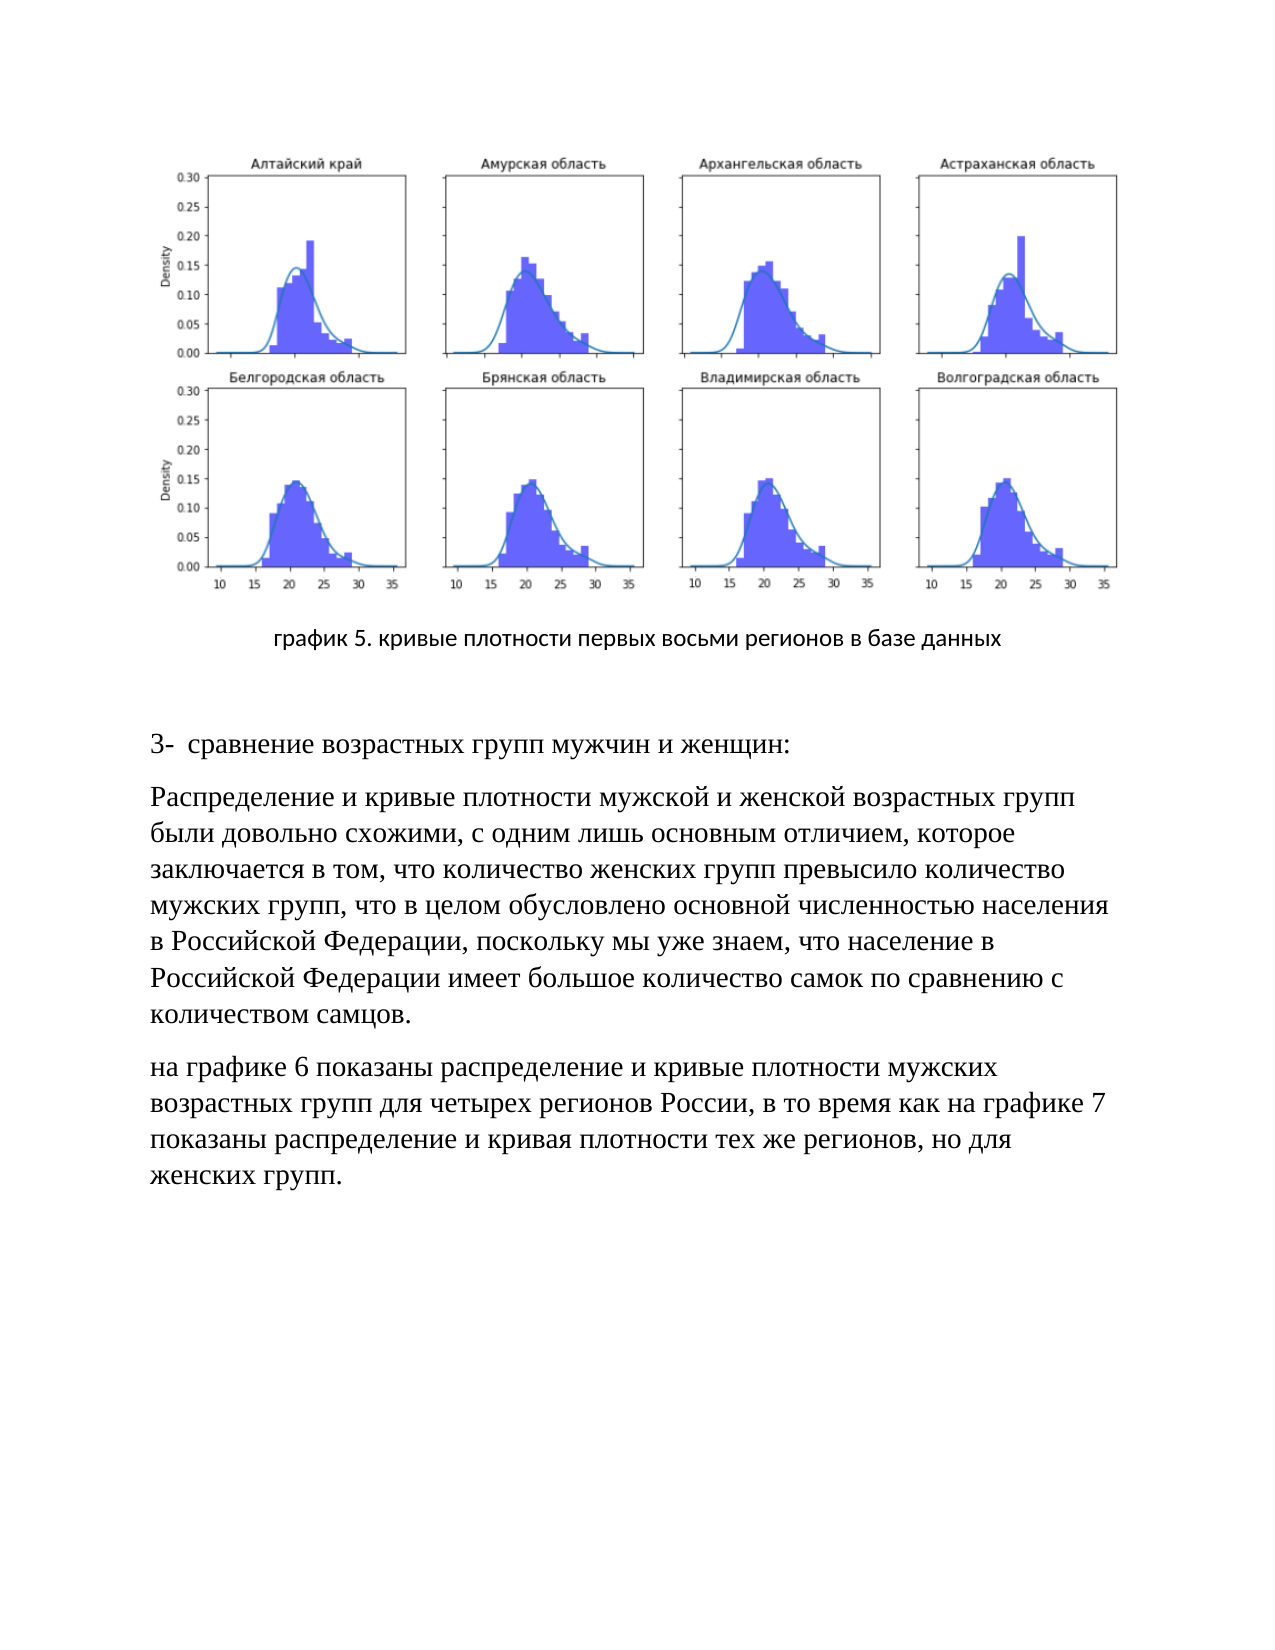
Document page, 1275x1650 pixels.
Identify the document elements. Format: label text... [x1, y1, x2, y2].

text на графике 6 показаны распределение и кривые плотности мужских возрастных групп для четырех регионов России, в то время как на графике 7 показаны распределение и кривая плотности тех же регионов, но для женских групп. [150, 1049, 1125, 1191]
text график 5. кривые плотности первых восьми регионов в базе данных [150, 622, 1125, 652]
text Распределение и кривые плотности мужской и женской возрастных групп были довольно схожими, с одним лишь основным отличием, которое заключается в том, что количество женских групп превысило количество мужских групп, что в целом обусловлено основной численностью населения в Российской Федерации, поскольку мы уже знаем, что население в Российской Федерации имеет большое количество самок по сравнению с количеством самцов. [150, 779, 1125, 1029]
picture [150, 150, 1125, 604]
list сравнение возрастных групп мужчин и женщин: [150, 726, 1125, 760]
